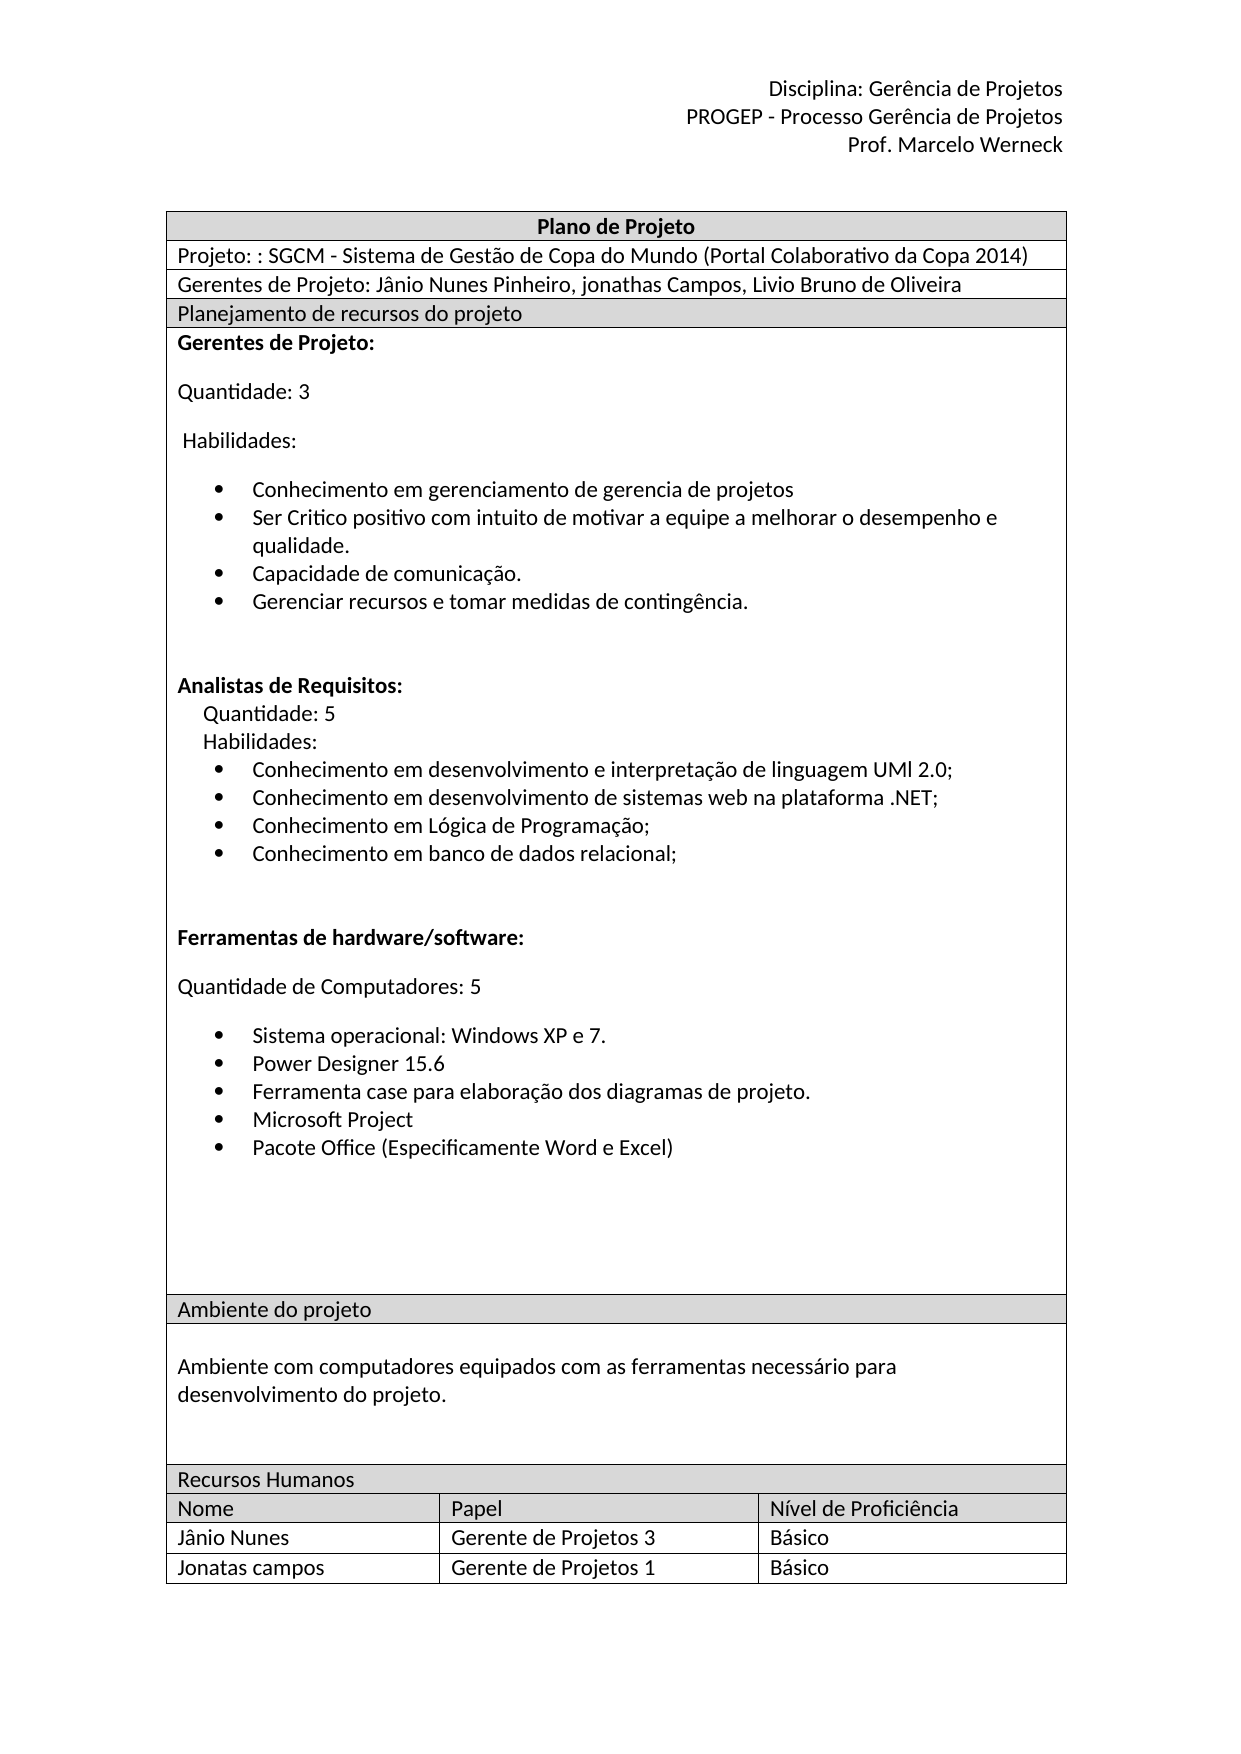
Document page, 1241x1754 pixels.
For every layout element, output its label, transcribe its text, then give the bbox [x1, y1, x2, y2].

table_cell Básico [759, 1554, 1066, 1583]
table_cell Nível de Proficiência [759, 1494, 1066, 1522]
table_header Plano de Projeto [167, 212, 1066, 240]
table_cell Jânio Nunes [167, 1523, 439, 1552]
table_cell Ambiente do projeto [167, 1295, 1066, 1323]
table_cell Básico [759, 1523, 1066, 1552]
table_cell Projeto: : SGCM - Sistema de Gestão de Copa do Mundo (Portal Colaborativo da Copa 2014) [167, 241, 1066, 269]
table_cell Papel [440, 1494, 758, 1522]
table_cell Planejamento de recursos do projeto [167, 299, 1066, 327]
table_cell Recursos Humanos [167, 1465, 1066, 1493]
table_cell Nome [167, 1494, 439, 1522]
table_cell Jonatas campos [167, 1554, 439, 1583]
table_cell Gerentes de Projeto: Quantidade: 3 Habilidades: Conhecimento em gerenciamento de gerencia de projetos Ser Critico positivo com intuito de motivar a equipe a melhorar o desempenho e qualidade. Capacidade de comunicação. Gerenciar recursos e tomar medidas de contingência. Analistas de Requisitos: Quantidade: 5 Habilidades: Conhecimento em desenvolvimento e interpretação de linguagem UMl 2.0; Conhecimento em desenvolvimento de sistemas web na plataforma .NET; Conhecimento em Lógica de Programação; Conhecimento em banco de dados relacional; Ferramentas de hardware/software: Quantidade de Computadores: 5 Sistema operacional: Windows XP e 7. Power Designer 15.6 Ferramenta case para elaboração dos diagramas de projeto. Microsoft Project Pacote Office (Especificamente Word e Excel) [167, 328, 1066, 1294]
table_cell Gerente de Projetos 1 [440, 1554, 758, 1583]
table_cell Gerente de Projetos 3 [440, 1523, 758, 1552]
table_cell Gerentes de Projeto: Jânio Nunes Pinheiro, jonathas Campos, Livio Bruno de Oliveira [167, 270, 1066, 298]
table_cell Ambiente com computadores equipados com as ferramentas necessário para desenvolvimento do projeto. [167, 1324, 1066, 1464]
